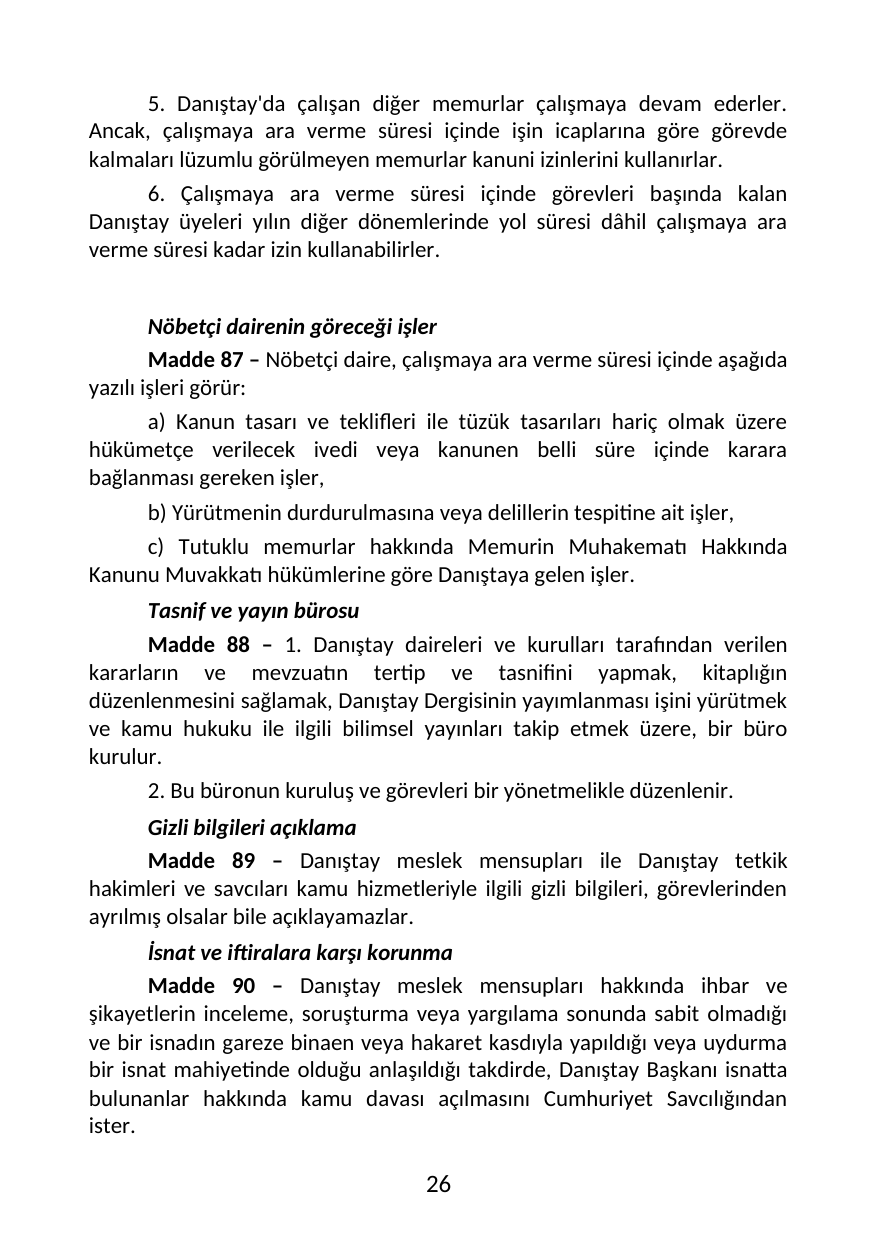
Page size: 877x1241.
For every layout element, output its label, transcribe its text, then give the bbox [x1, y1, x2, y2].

text Madde 88 – 1. Danıştay daireleri ve kurulları tarafından verilen kararların ve mevzuatın tertip ve tasnifini yapmak, kitaplığın düzenlenmesini sağlamak, Danıştay Dergisinin yayımlanması işini yürütmek ve kamu hukuku ile ilgili bilimsel yayınları takip etmek üzere, bir büro kurulur. [89, 630, 788, 770]
text Madde 87 – Nöbetçi daire, çalışmaya ara verme süresi içinde aşağıda yazılı işleri görür: [89, 345, 788, 401]
text Gizli bilgileri açıklama [89, 817, 788, 839]
text 2. Bu büronun kuruluş ve görevleri bir yönetmelikle düzenlenir. [89, 776, 788, 804]
text b) Yürütmenin durdurulmasına veya delillerin tespitine ait işler, [89, 498, 788, 526]
text 5. Danıştay'da çalışan diğer memurlar çalışmaya devam ederler. Ancak, çalışmaya ara verme süresi içinde işin icaplarına göre görevde kalmaları lüzumlu görülmeyen memurlar kanuni izinlerini kullanırlar. [89, 89, 788, 173]
text Nöbetçi dairenin göreceği işler [89, 316, 788, 339]
text İsnat ve iftiralara karşı korunma [89, 942, 788, 965]
text 6. Çalışmaya ara verme süresi içinde görevleri başında kalan Danıştay üyeleri yılın diğer dönemlerinde yol süresi dâhil çalışmaya ara verme süresi kadar izin kullanabilirler. [89, 179, 788, 263]
text c) Tutuklu memurlar hakkında Memurin Muhakematı Hakkında Kanunu Muvakkatı hükümlerine göre Danıştaya gelen işler. [89, 532, 788, 588]
text a) Kanun tasarı ve teklifleri ile tüzük tasarıları hariç olmak üzere hükümetçe verilecek ivedi veya kanunen belli süre içinde karara bağlanması gereken işler, [89, 407, 788, 492]
text Madde 90 – Danıştay meslek mensupları hakkında ihbar ve şikayetlerin inceleme, soruşturma veya yargılama sonunda sabit olmadığı ve bir isnadın gareze binaen veya hakaret kasdıyla yapıldığı veya uydurma bir isnat mahiyetinde olduğu anlaşıldığı takdirde, Danıştay Başkanı isnatta bulunanlar hakkında kamu davası açılmasını Cumhuriyet Savcılığından ister. [89, 972, 788, 1140]
text Madde 89 – Danıştay meslek mensupları ile Danıştay tetkik hakimleri ve savcıları kamu hizmetleriyle ilgili gizli bilgileri, görevlerinden ayrılmış olsalar bile açıklayamazlar. [89, 846, 788, 930]
text Tasnif ve yayın bürosu [89, 601, 788, 623]
